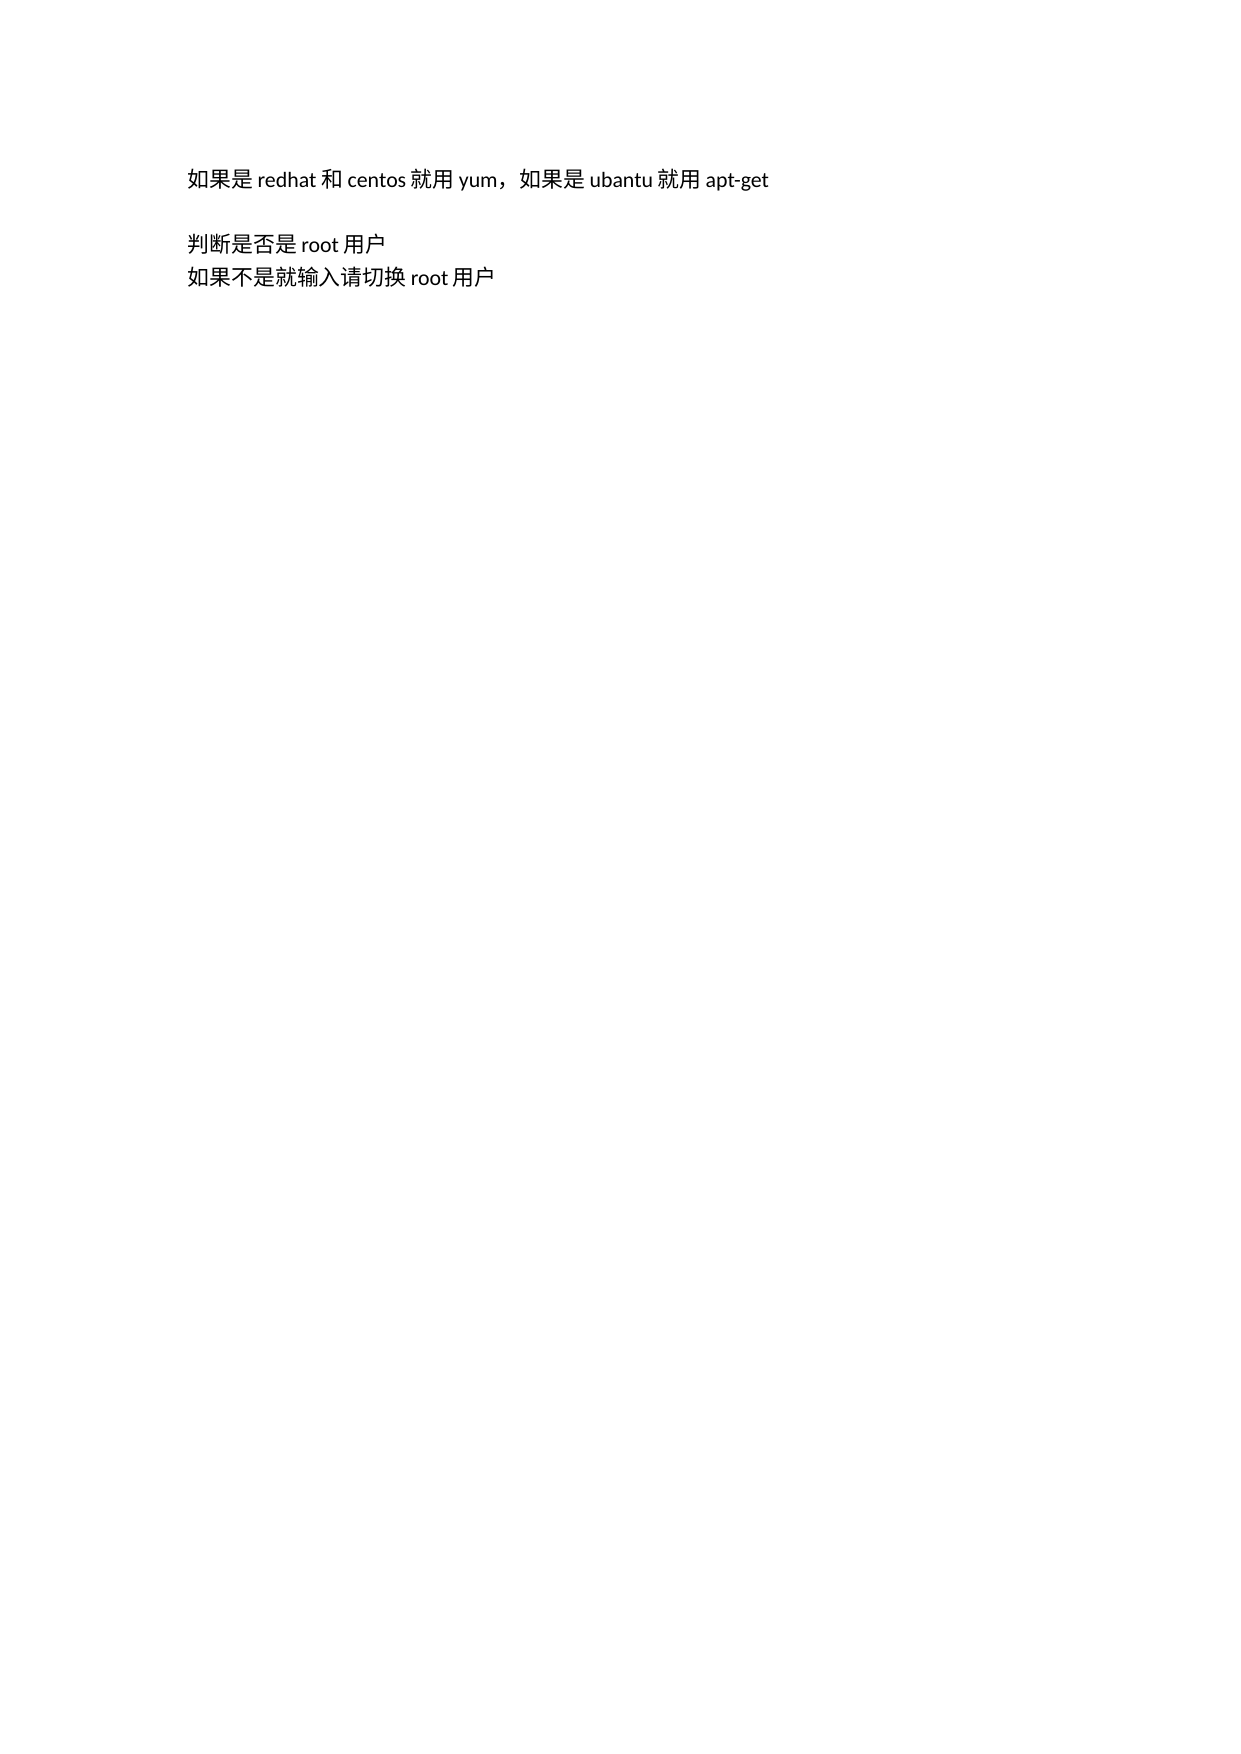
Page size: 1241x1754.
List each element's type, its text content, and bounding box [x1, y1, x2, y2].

text 如果不是就输入请切换root用户 [187, 259, 1053, 292]
text 如果是redhat 和centos就用yum，如果是ubantu就用apt-get [187, 162, 1053, 194]
text 判断是否是root用户 [187, 227, 1053, 259]
